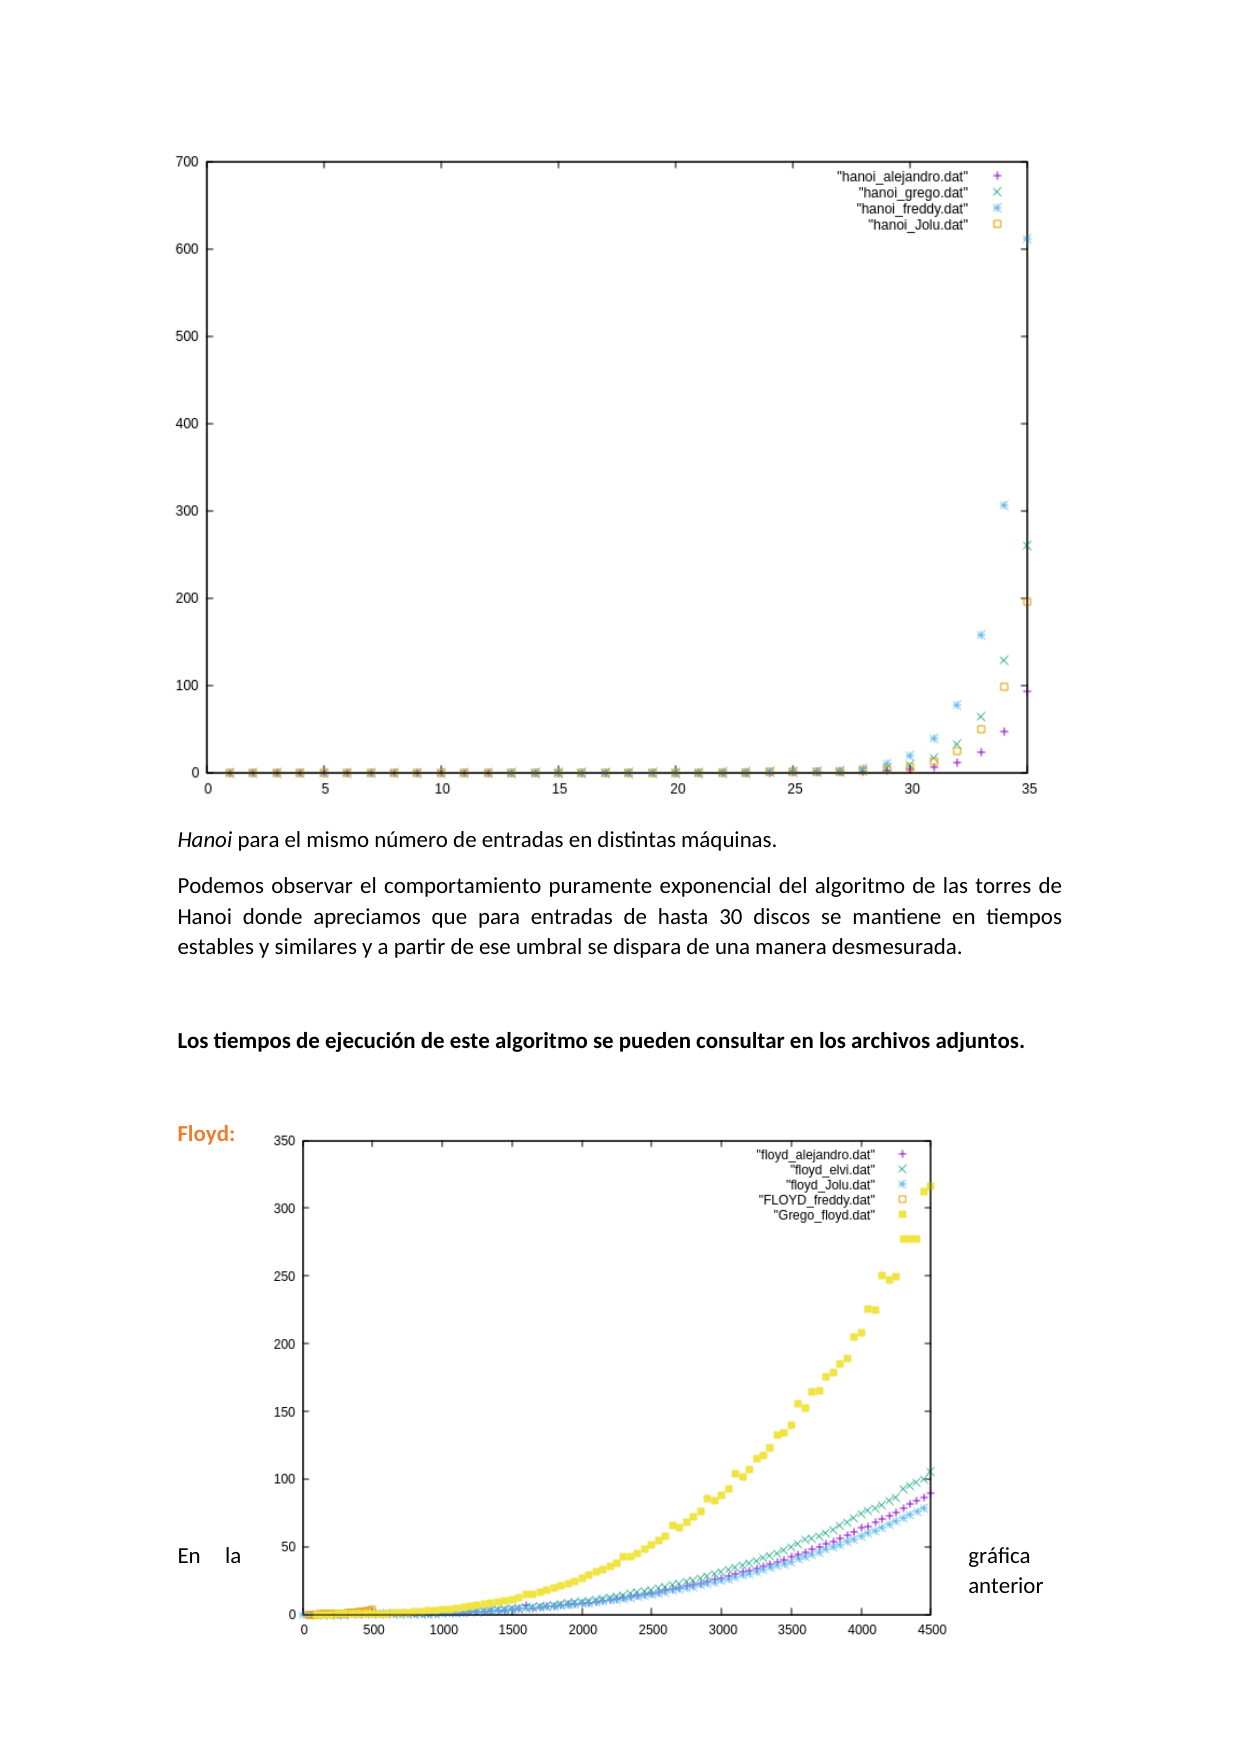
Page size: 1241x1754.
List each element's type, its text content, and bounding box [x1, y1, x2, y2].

text Los tiempos de ejecución de este algoritmo se pueden consultar en los archivos adjuntos. [177, 1026, 1063, 1054]
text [177, 148, 1063, 853]
text Floyd: [177, 1119, 1063, 1148]
picture [260, 1127, 950, 1644]
picture [161, 147, 1048, 804]
text Podemos observar el comportamiento puramente exponencial del algoritmo de las torres de Hanoi donde apreciamos que para entradas de hasta 30 discos se mantiene en tiempos estables y similares y a partir de ese umbral se dispara de una manera desmesurada. [177, 872, 1063, 960]
